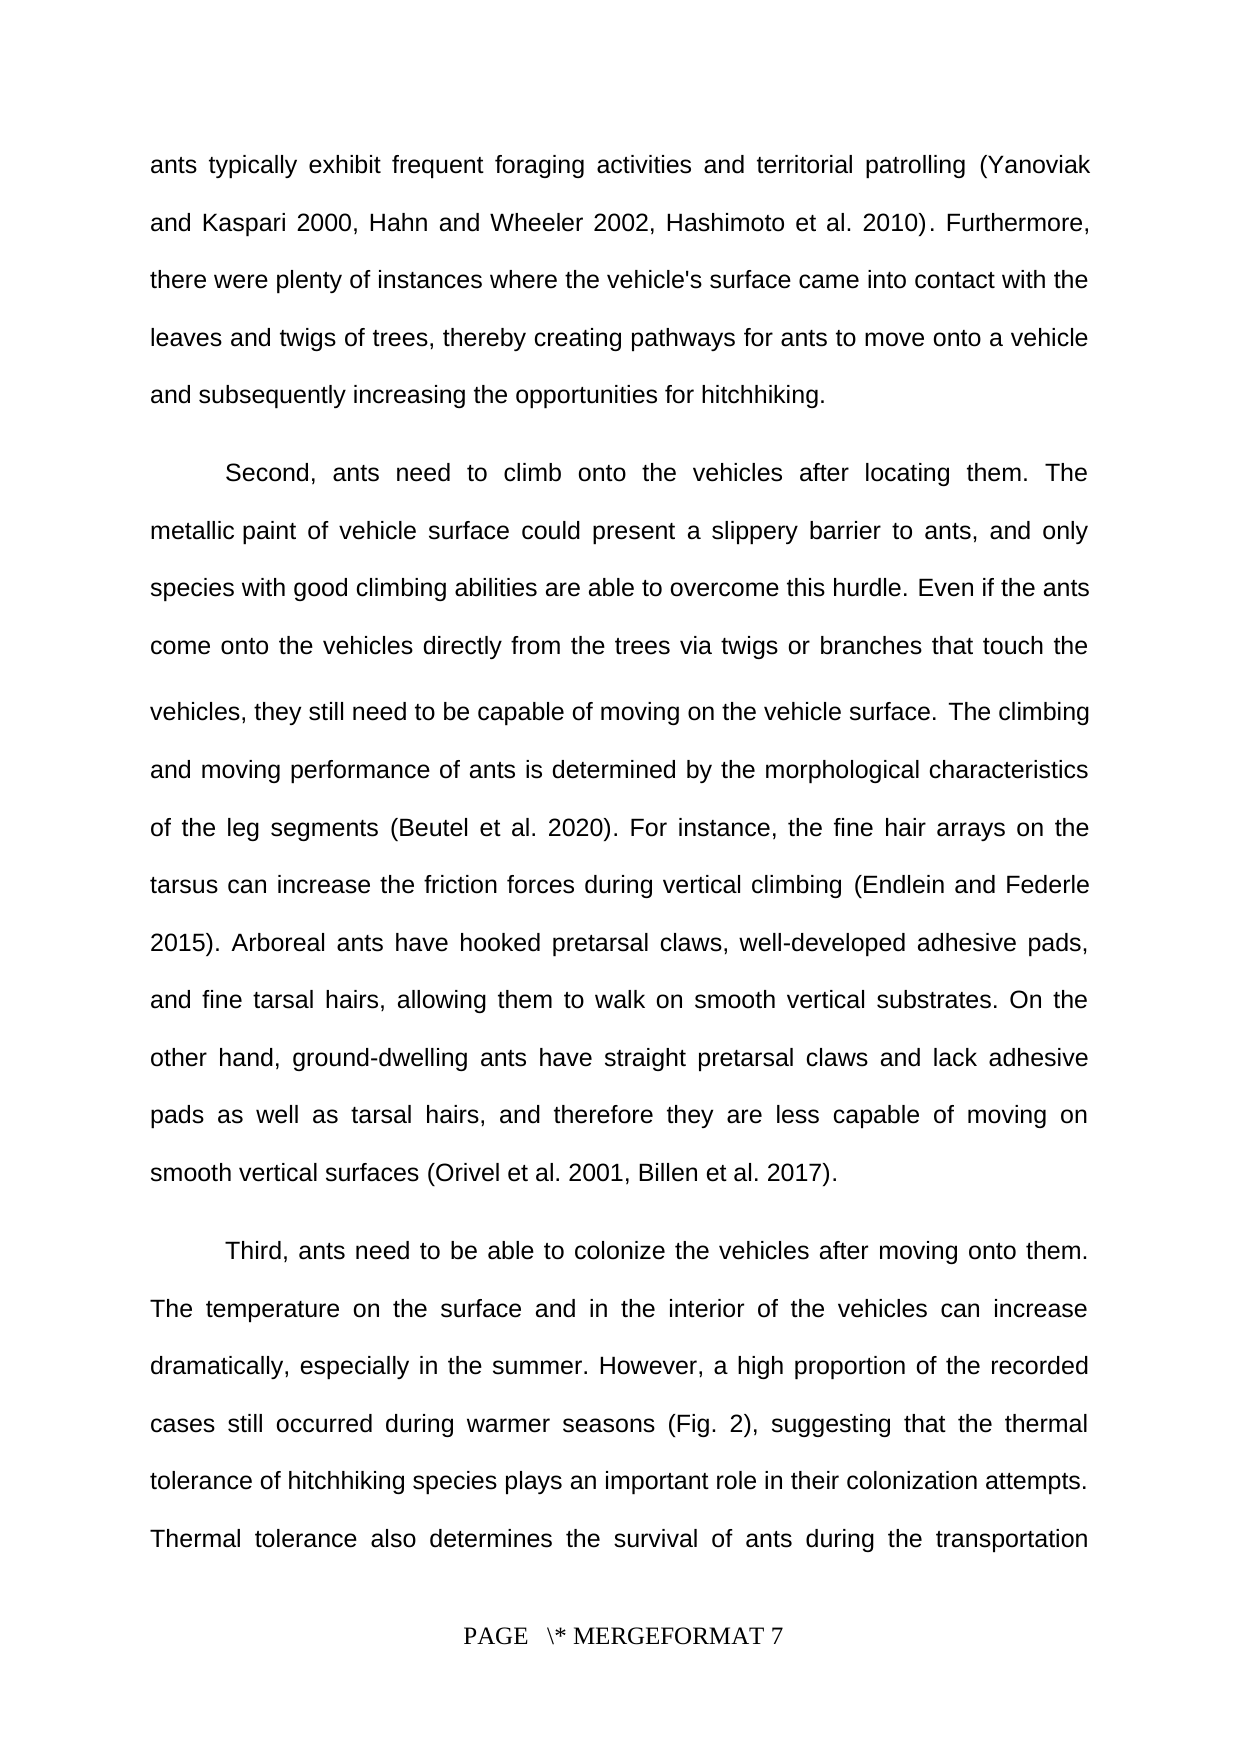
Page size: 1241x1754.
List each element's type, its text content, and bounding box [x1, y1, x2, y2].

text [150, 150, 1090, 409]
text Second, ants need to climb onto the vehicles after locating them. The metallic paint of vehicle surface could present a slippery barrier to ants, and only species with good climbing abilities are able to overcome this hurdle. Even if the ants come onto the vehicles directly from the trees via twigs or branches that touch the vehicles, they still need to be capable of moving on the vehicle surface. The climbing and moving performance of ants is determined by the morphological characteristics of the leg segments (Beutel et al. 2020). For instance, the fine hair arrays on the tarsus can increase the friction forces during vertical climbing (Endlein and Federle 2015). Arboreal ants have hooked pretarsal claws, well-developed adhesive pads, and fine tarsal hairs, allowing them to walk on smooth vertical substrates. On the other hand, ground-dwelling ants have straight pretarsal claws and lack adhesive pads as well as tarsal hairs, and therefore they are less capable of moving on smooth vertical surfaces (Orivel et al. 2001, Billen et al. 2017). [150, 458, 1090, 1187]
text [150, 1236, 1090, 1552]
